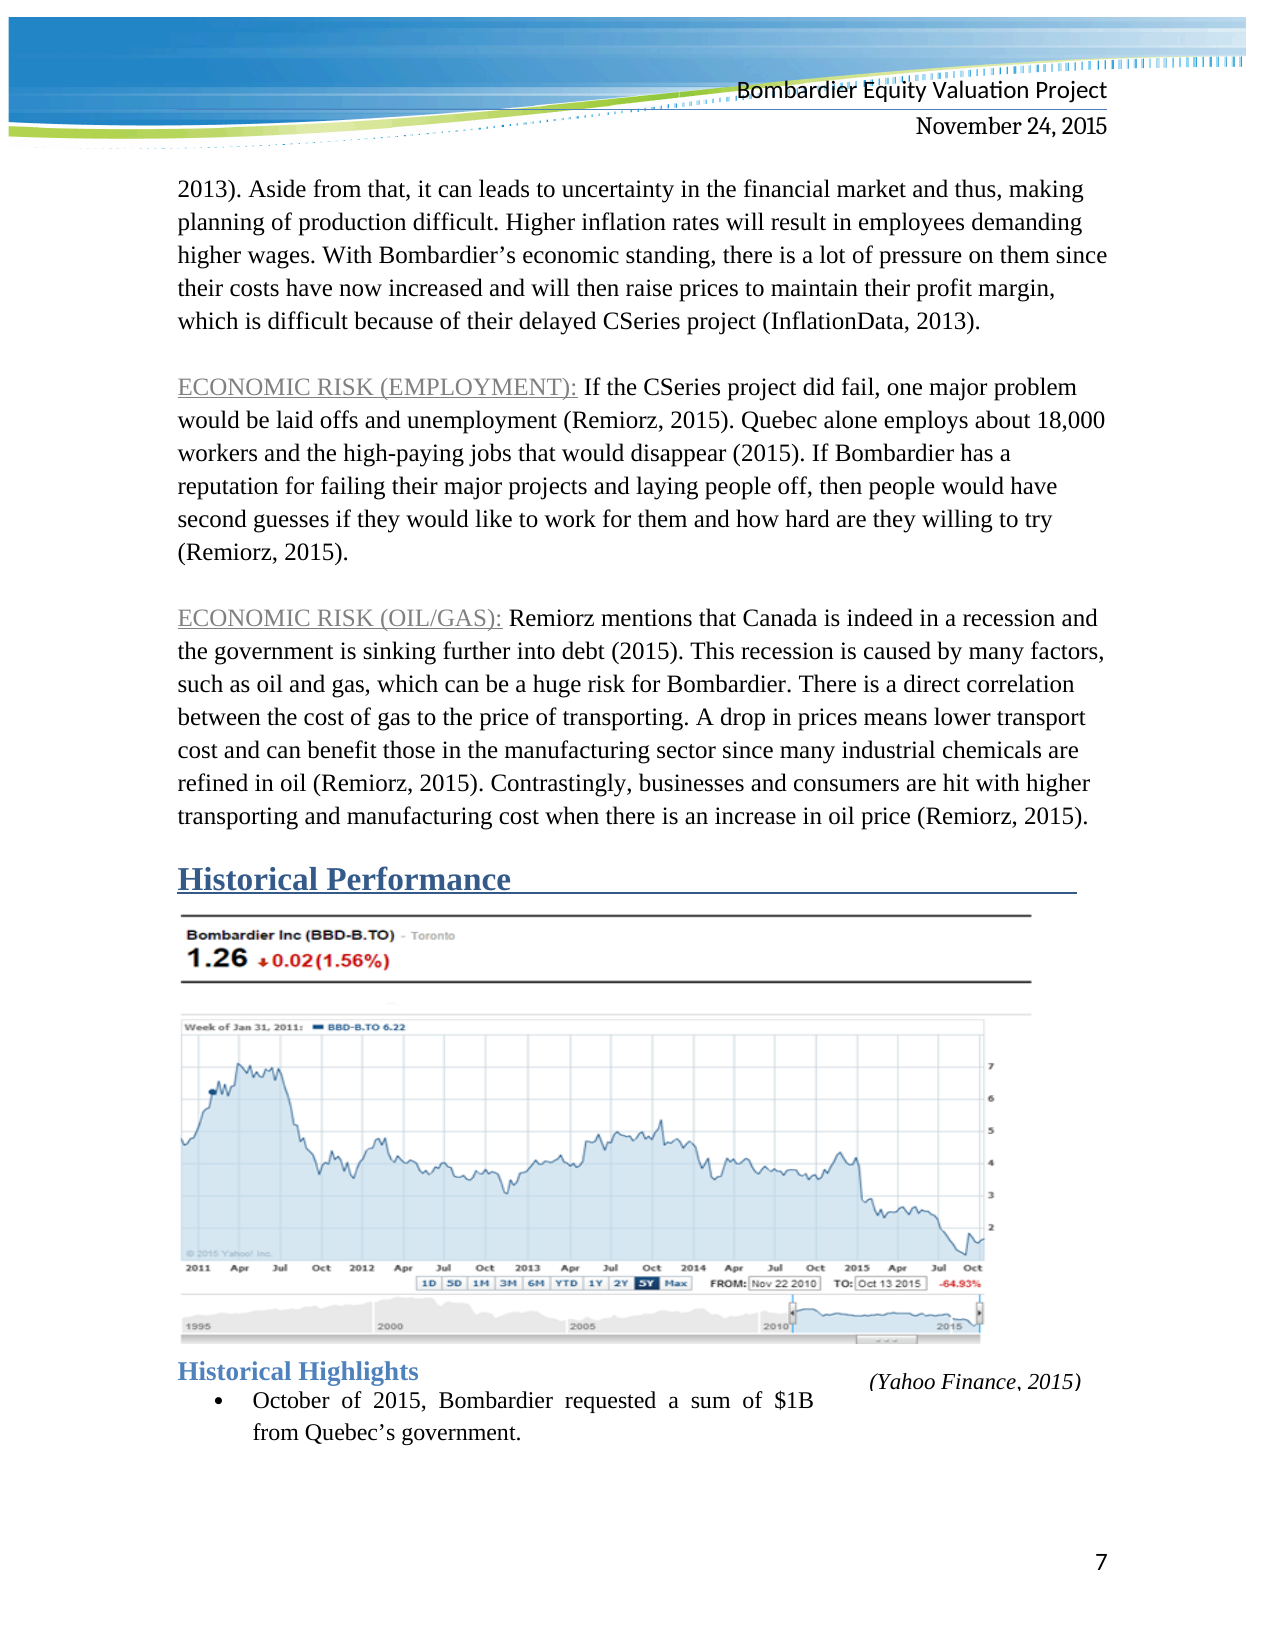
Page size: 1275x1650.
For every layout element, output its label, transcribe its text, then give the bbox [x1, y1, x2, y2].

text ECONOMIC RISK (EMPLOYMENT): If the CSeries project did fail, one major problem would be laid offs and unemployment (Remiorz, 2015). Quebec alone employs about 18,000 workers and the high-paying jobs that would disappear (2015). If Bombardier has a reputation for failing their major projects and laying people off, then people would have second guesses if they would like to work for them and how hard are they willing to try (Remiorz, 2015). [177, 372, 1107, 566]
picture [8, 17, 1246, 149]
subtitle Historical Performance [177, 859, 1107, 897]
text ECONOMIC RISK (OIL/GAS): Remiorz mentions that Canada is indeed in a recession and the government is sinking further into debt (2015). This recession is caused by many factors, such as oil and gas, which can be a huge risk for Bombardier. There is a direct correlation between the cost of gas to the price of transporting. A drop in prices means lower transport cost and can benefit those in the manufacturing sector since many industrial chemicals are refined in oil (Remiorz, 2015). Contrastingly, businesses and consumers are hit with higher transporting and manufacturing cost when there is an increase in oil price (Remiorz, 2015). [177, 603, 1107, 830]
picture [177, 910, 1035, 1344]
list October of 2015, Bombardier requested a sum of $1B from Quebec’s government. [215, 1387, 1107, 1446]
